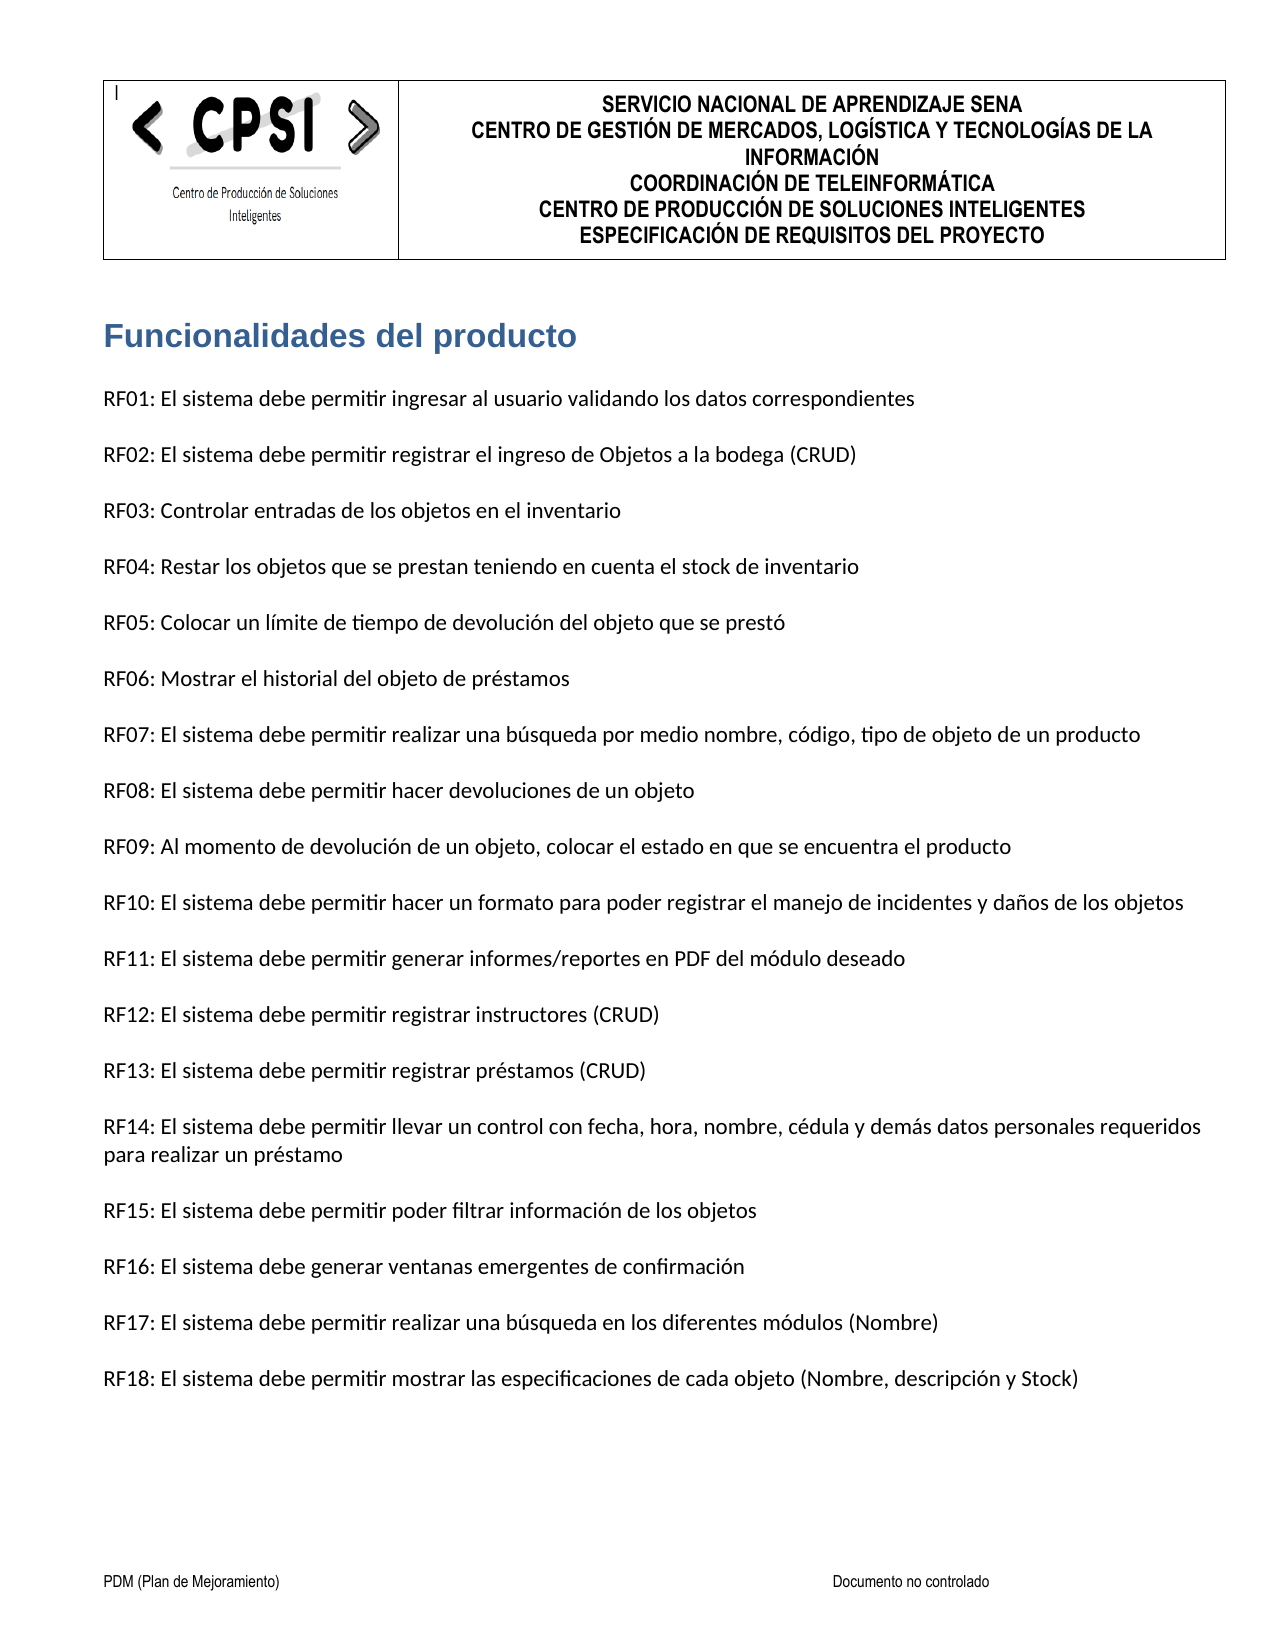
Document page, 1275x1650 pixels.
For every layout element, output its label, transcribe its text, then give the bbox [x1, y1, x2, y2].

text RF06: Mostrar el historial del objeto de préstamos [103, 664, 1204, 692]
text RF16: El sistema debe generar ventanas emergentes de confirmación [103, 1252, 1204, 1281]
text RF08: El sistema debe permitir hacer devoluciones de un objeto [103, 776, 1204, 804]
text RF09: Al momento de devolución de un objeto, colocar el estado en que se encuentra el producto [103, 832, 1204, 860]
text RF11: El sistema debe permitir generar informes/reportes en PDF del módulo deseado [103, 944, 1204, 972]
text RF18: El sistema debe permitir mostrar las especificaciones de cada objeto (Nombre, descripción y Stock) [103, 1364, 1204, 1393]
text RF13: El sistema debe permitir registrar préstamos (CRUD) [103, 1056, 1204, 1084]
text RF02: El sistema debe permitir registrar el ingreso de Objetos a la bodega (CRUD) [103, 440, 1204, 468]
text RF14: El sistema debe permitir llevar un control con fecha, hora, nombre, cédula y demás datos personales requeridos para realizar un préstamo [103, 1112, 1204, 1168]
text RF15: El sistema debe permitir poder filtrar información de los objetos [103, 1196, 1204, 1224]
text RF10: El sistema debe permitir hacer un formato para poder registrar el manejo de incidentes y daños de los objetos [103, 888, 1204, 916]
text RF12: El sistema debe permitir registrar instructores (CRUD) [103, 1000, 1204, 1028]
text RF07: El sistema debe permitir realizar una búsqueda por medio nombre, código, tipo de objeto de un producto [103, 720, 1204, 748]
text RF05: Colocar un límite de tiempo de devolución del objeto que se prestó [103, 608, 1204, 636]
text RF01: El sistema debe permitir ingresar al usuario validando los datos correspondientes [103, 384, 1204, 412]
text RF04: Restar los objetos que se prestan teniendo en cuenta el stock de inventario [103, 552, 1204, 580]
text RF03: Controlar entradas de los objetos en el inventario [103, 496, 1204, 524]
text RF17: El sistema debe permitir realizar una búsqueda en los diferentes módulos (Nombre) [103, 1308, 1204, 1337]
picture [129, 81, 385, 229]
text Funcionalidades del producto [103, 316, 1204, 355]
